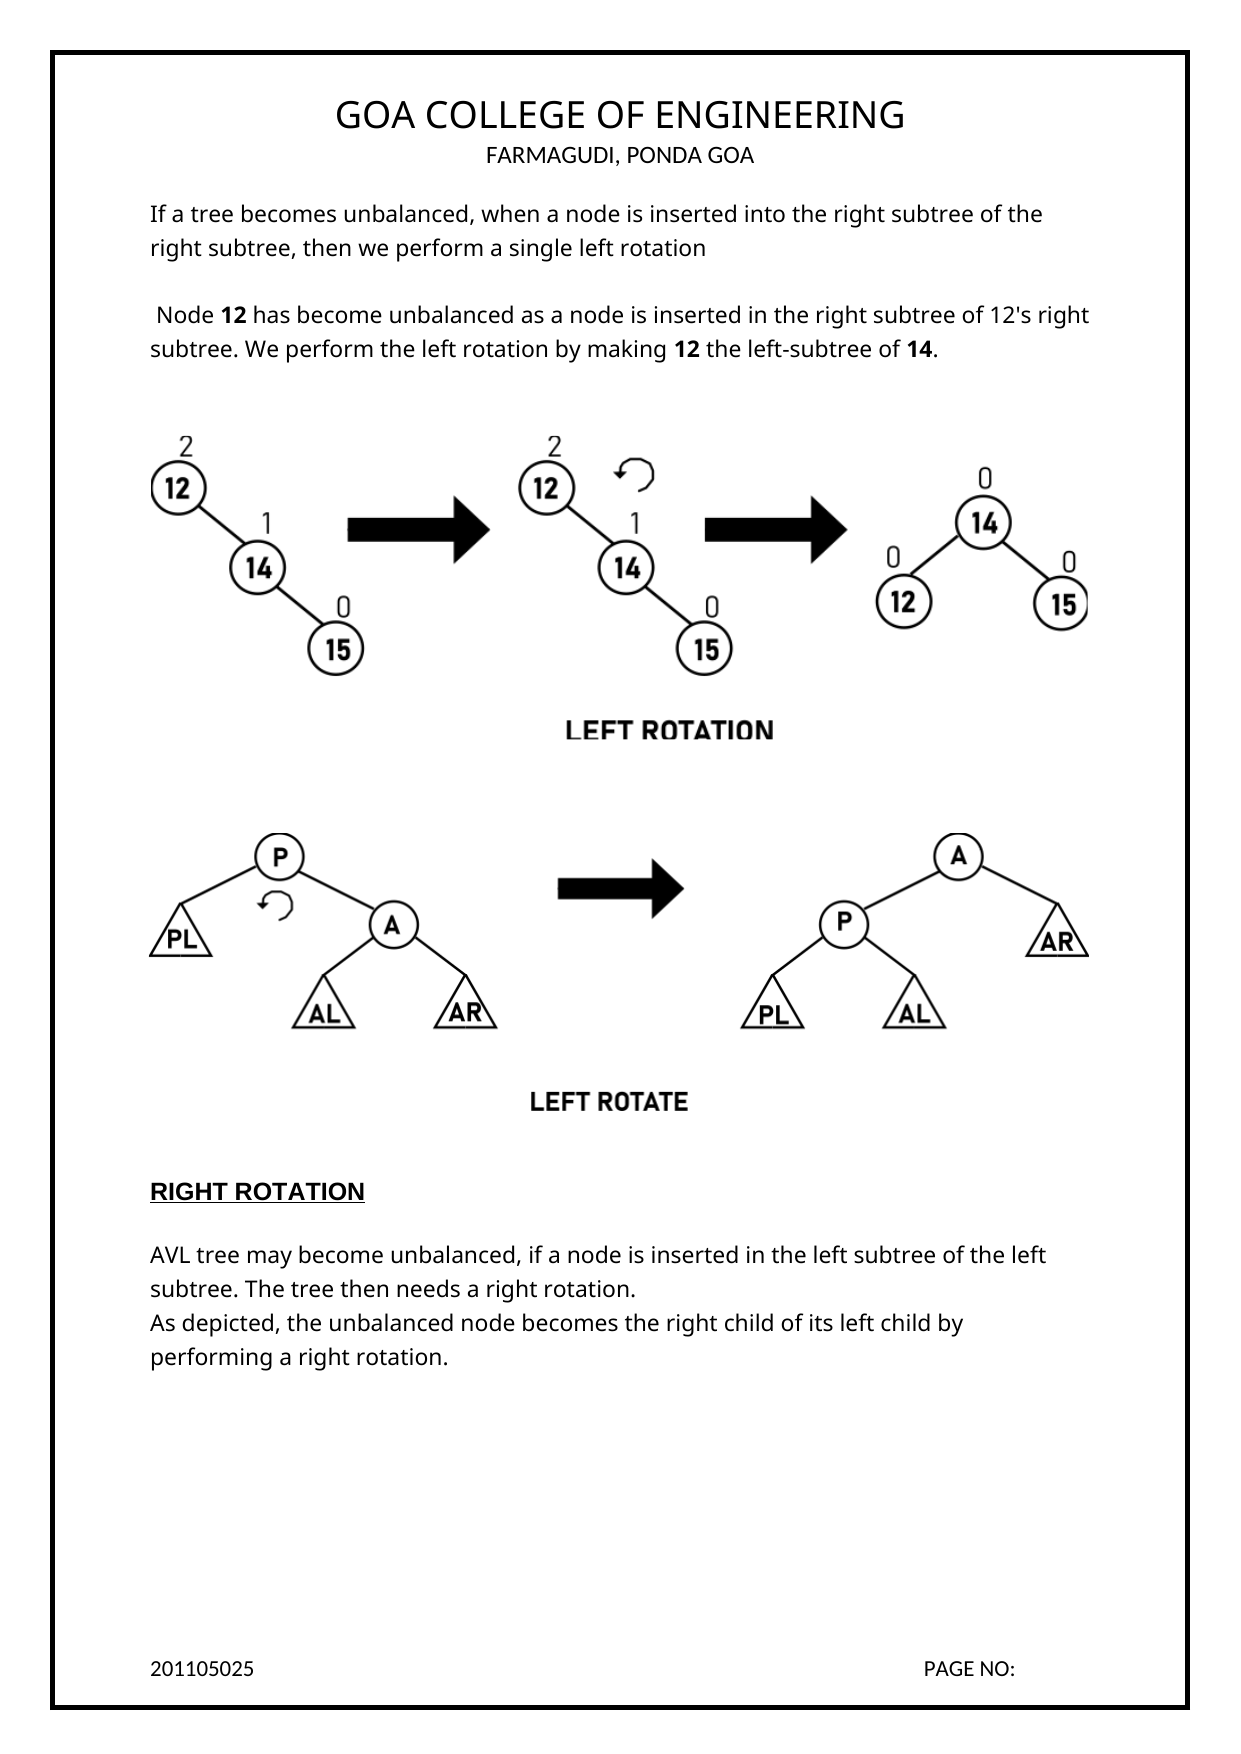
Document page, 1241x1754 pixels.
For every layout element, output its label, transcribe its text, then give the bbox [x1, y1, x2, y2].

text AVL tree may become unbalanced, if a node is inserted in the left subtree of the left subtree. The tree then needs a right rotation. [150, 1239, 1090, 1304]
text If a tree becomes unbalanced, when a node is inserted into the right subtree of the right subtree, then we perform a single left rotation [150, 198, 1090, 263]
picture [148, 833, 1089, 1111]
text RIGHT ROTATION [150, 1177, 1090, 1206]
text As depicted, the unbalanced node becomes the right child of its left child by performing a right rotation. [150, 1307, 1090, 1372]
text Node 12 has become unbalanced as a node is inserted in the right subtree of 12's right subtree. We perform the left rotation by making 12 the left-subtree of 14. [150, 331, 1090, 364]
picture [150, 435, 1088, 739]
